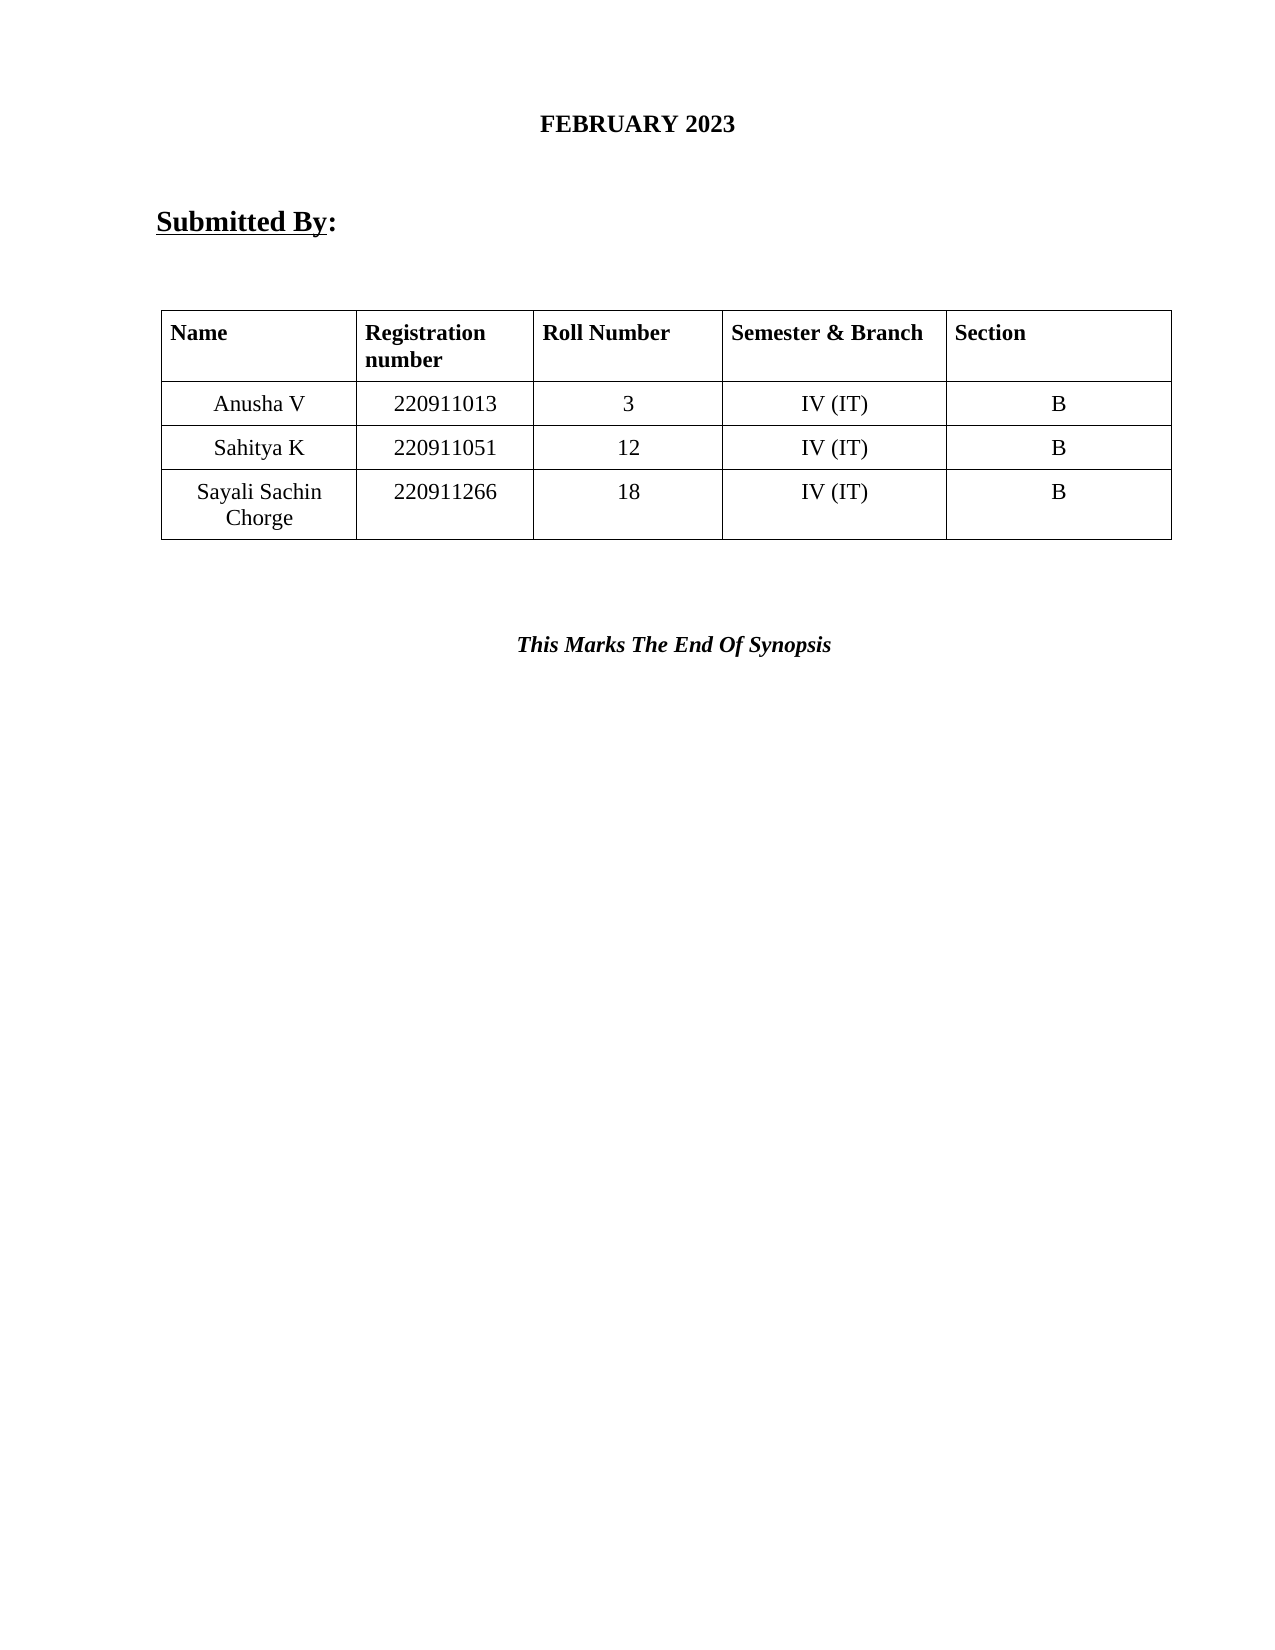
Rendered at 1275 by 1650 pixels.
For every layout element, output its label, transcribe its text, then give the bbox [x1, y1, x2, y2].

table_cell 220911013 [357, 382, 533, 424]
list This Marks The End Of Synopsis [225, 631, 1125, 657]
text FEBRUARY 2023 [150, 109, 1125, 138]
table_header Name [162, 311, 356, 381]
table_header Section [947, 311, 1171, 381]
table_cell 220911266 [357, 470, 533, 539]
table_cell Sahitya K [162, 426, 356, 469]
text Submitted By: [150, 204, 1125, 238]
table_header Semester & Branch [723, 311, 946, 381]
table_cell B [947, 426, 1171, 469]
table_cell 220911051 [357, 426, 533, 469]
table_cell 18 [534, 470, 722, 539]
table_cell IV (IT) [723, 426, 946, 469]
table_cell 3 [534, 382, 722, 424]
table_cell 12 [534, 426, 722, 469]
table_header Registration number [357, 311, 533, 381]
table_cell B [947, 382, 1171, 424]
table_header Roll Number [534, 311, 722, 381]
table_cell IV (IT) [723, 382, 946, 424]
table_cell Sayali Sachin Chorge [162, 470, 356, 539]
table_cell Anusha V [162, 382, 356, 424]
table_cell IV (IT) [723, 470, 946, 539]
table_cell B [947, 470, 1171, 539]
